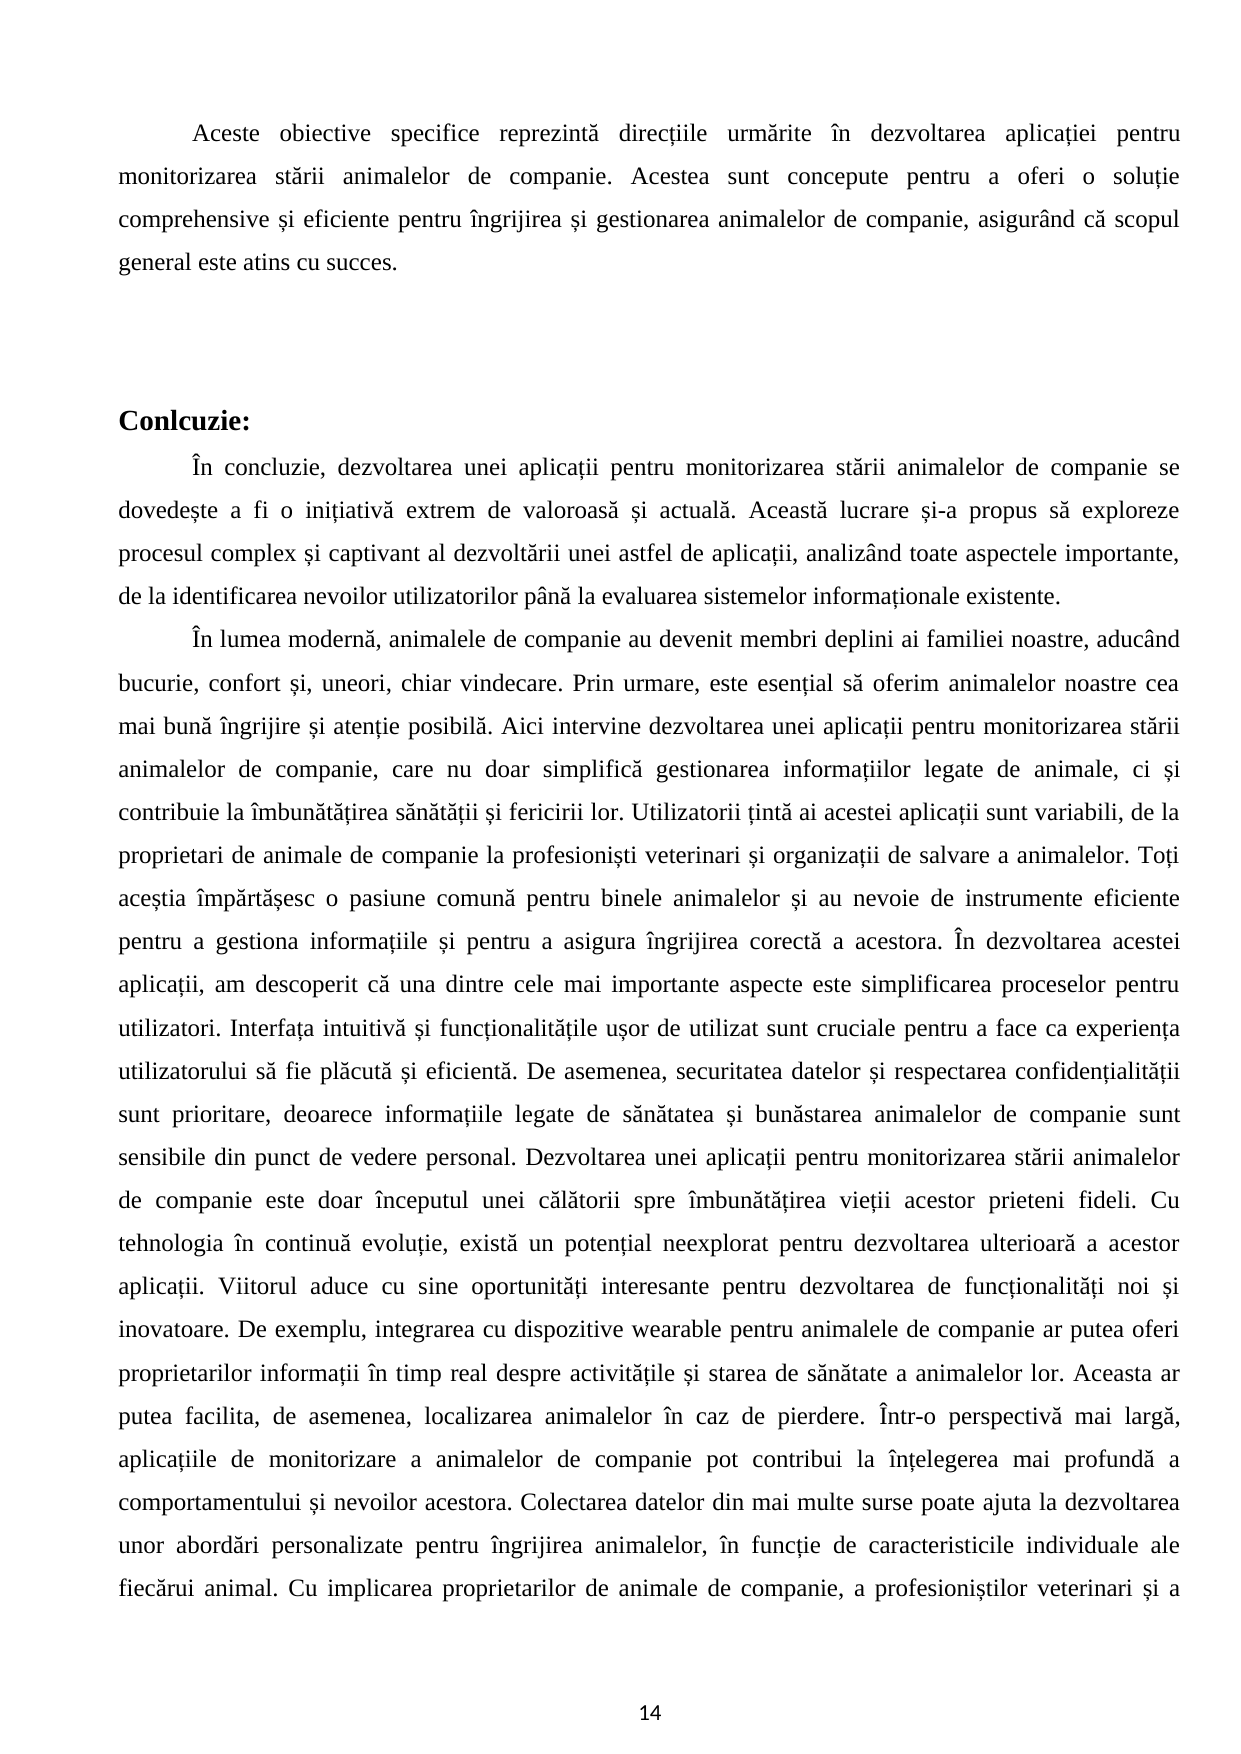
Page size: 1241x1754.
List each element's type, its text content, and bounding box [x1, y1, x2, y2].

subtitle Conlcuzie: [118, 403, 1181, 437]
text În concluzie, dezvoltarea unei aplicații pentru monitorizarea stării animalelor de companie se dovedește a fi o inițiativă extrem de valoroasă și actuală. Această lucrare și-a propus să exploreze procesul complex și captivant al dezvoltării unei astfel de aplicații, analizând toate aspectele importante, de la identificarea nevoilor utilizatorilor până la evaluarea sistemelor informaționale existente. [118, 452, 1181, 610]
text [118, 624, 1181, 1602]
text Aceste obiective specifice reprezintă direcțiile urmărite în dezvoltarea aplicației pentru monitorizarea stării animalelor de companie. Acestea sunt concepute pentru a oferi o soluție comprehensive și eficiente pentru îngrijirea și gestionarea animalelor de companie, asigurând că scopul general este atins cu succes. [118, 118, 1181, 276]
